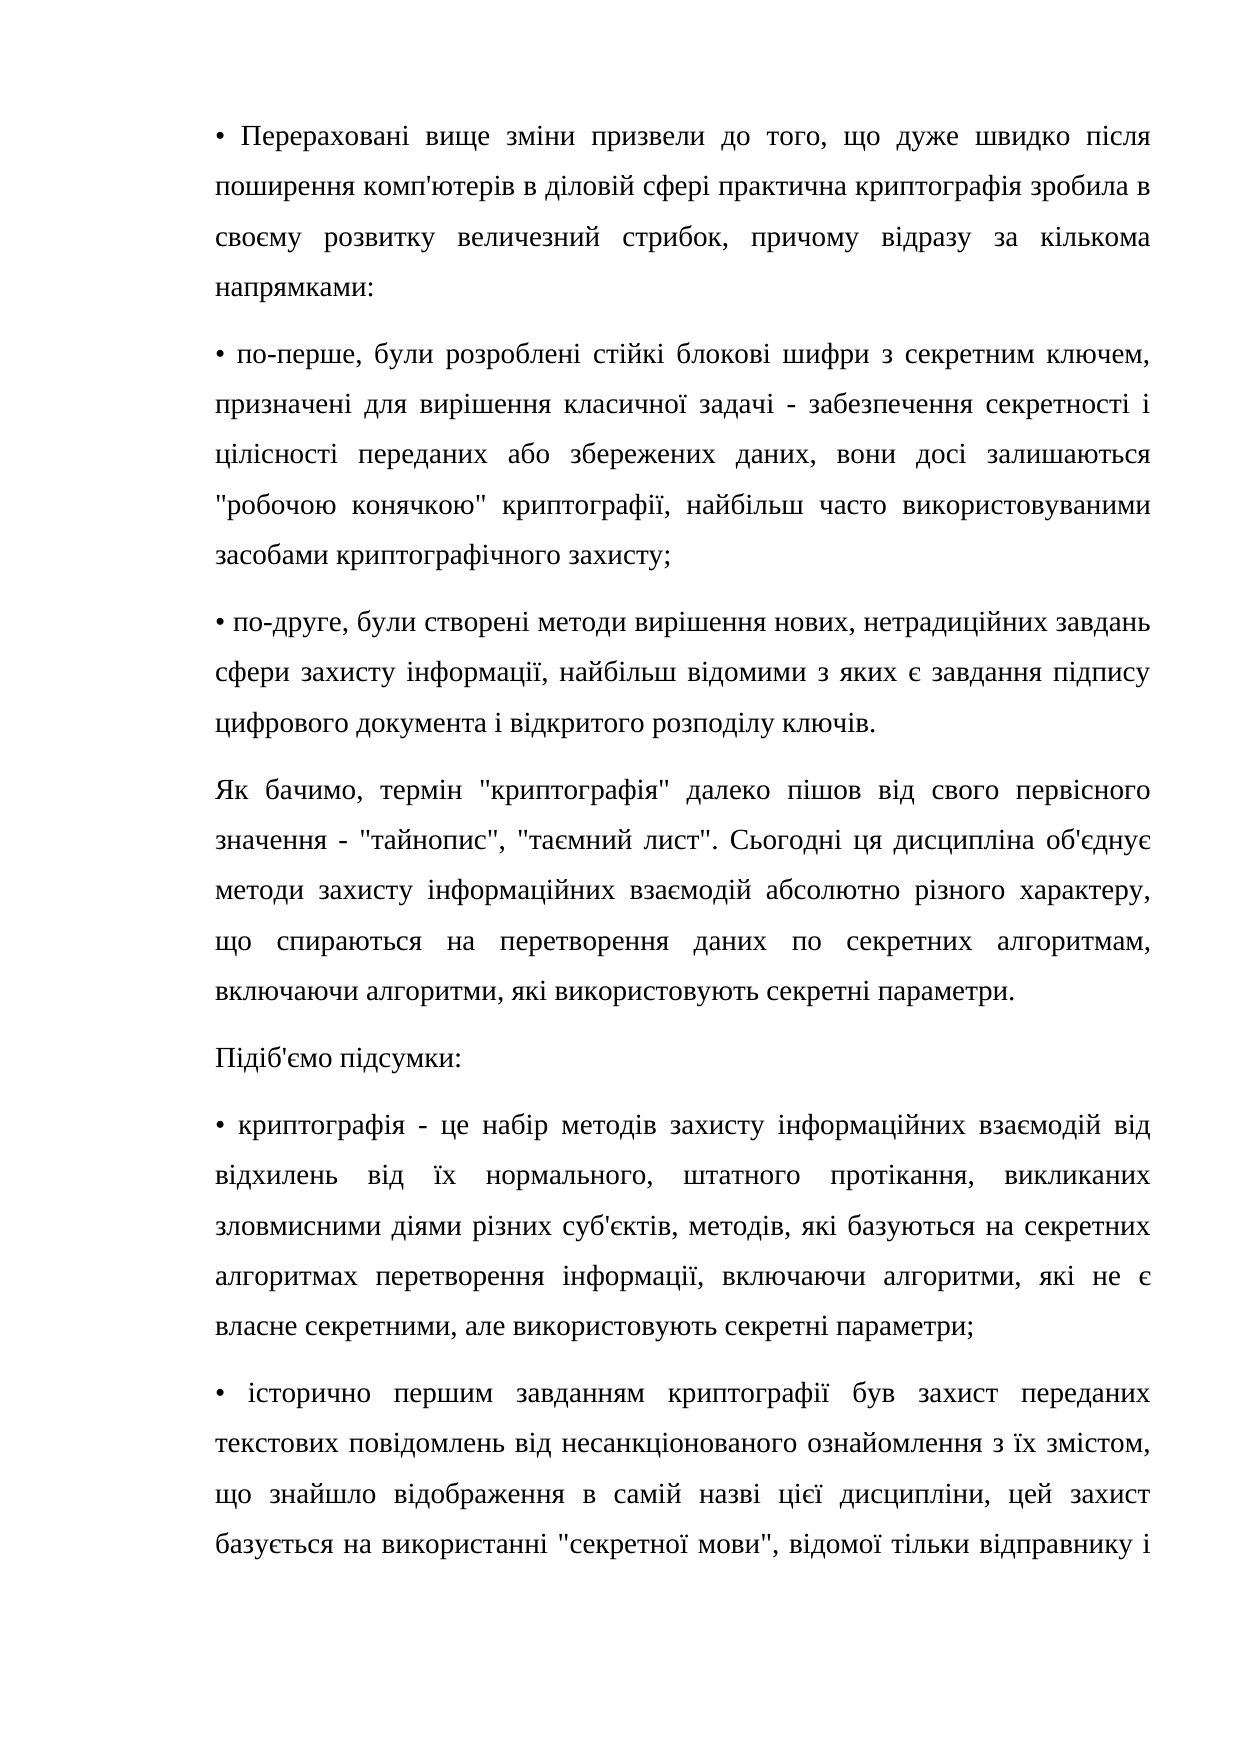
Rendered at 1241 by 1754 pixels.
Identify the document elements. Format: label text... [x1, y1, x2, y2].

text • Перераховані вище зміни призвели до того, що дуже швидко після поширення комп'ютерів в діловій сфері практична криптографія зробила в своєму розвитку величезний стрибок, причому відразу за кількома напрямками: [215, 118, 1152, 303]
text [215, 1375, 1152, 1560]
text • криптографія - це набір методів захисту інформаційних взаємодій від відхилень від їх нормального, штатного протікання, викликаних зловмисними діями різних суб'єктів, методів, які базуються на секретних алгоритмах перетворення інформації, включаючи алгоритми, які не є власне секретними, але використовують секретні параметри; [215, 1107, 1152, 1342]
text Як бачимо, термін "криптографія" далеко пішов від свого первісного значення - "тайнопис", "таємний лист". Сьогодні ця дисципліна об'єднує методи захисту інформаційних взаємодій абсолютно різного характеру, що спираються на перетворення даних по секретних алгоритмам, включаючи алгоритми, які використовують секретні параметри. [215, 772, 1152, 1007]
text • по-перше, були розроблені стійкі блокові шифри з секретним ключем, призначені для вирішення класичної задачі - забезпечення секретності і цілісності переданих або збережених даних, вони досі залишаються "робочою конячкою" криптографії, найбільш часто використовуваними засобами криптографічного захисту; [215, 336, 1152, 571]
text • по-друге, були створені методи вирішення нових, нетрадиційних завдань сфери захисту інформації, найбільш відомими з яких є завдання підпису цифрового документа і відкритого розподілу ключів. [215, 604, 1152, 738]
text Підіб'ємо підсумки: [215, 1040, 1152, 1074]
